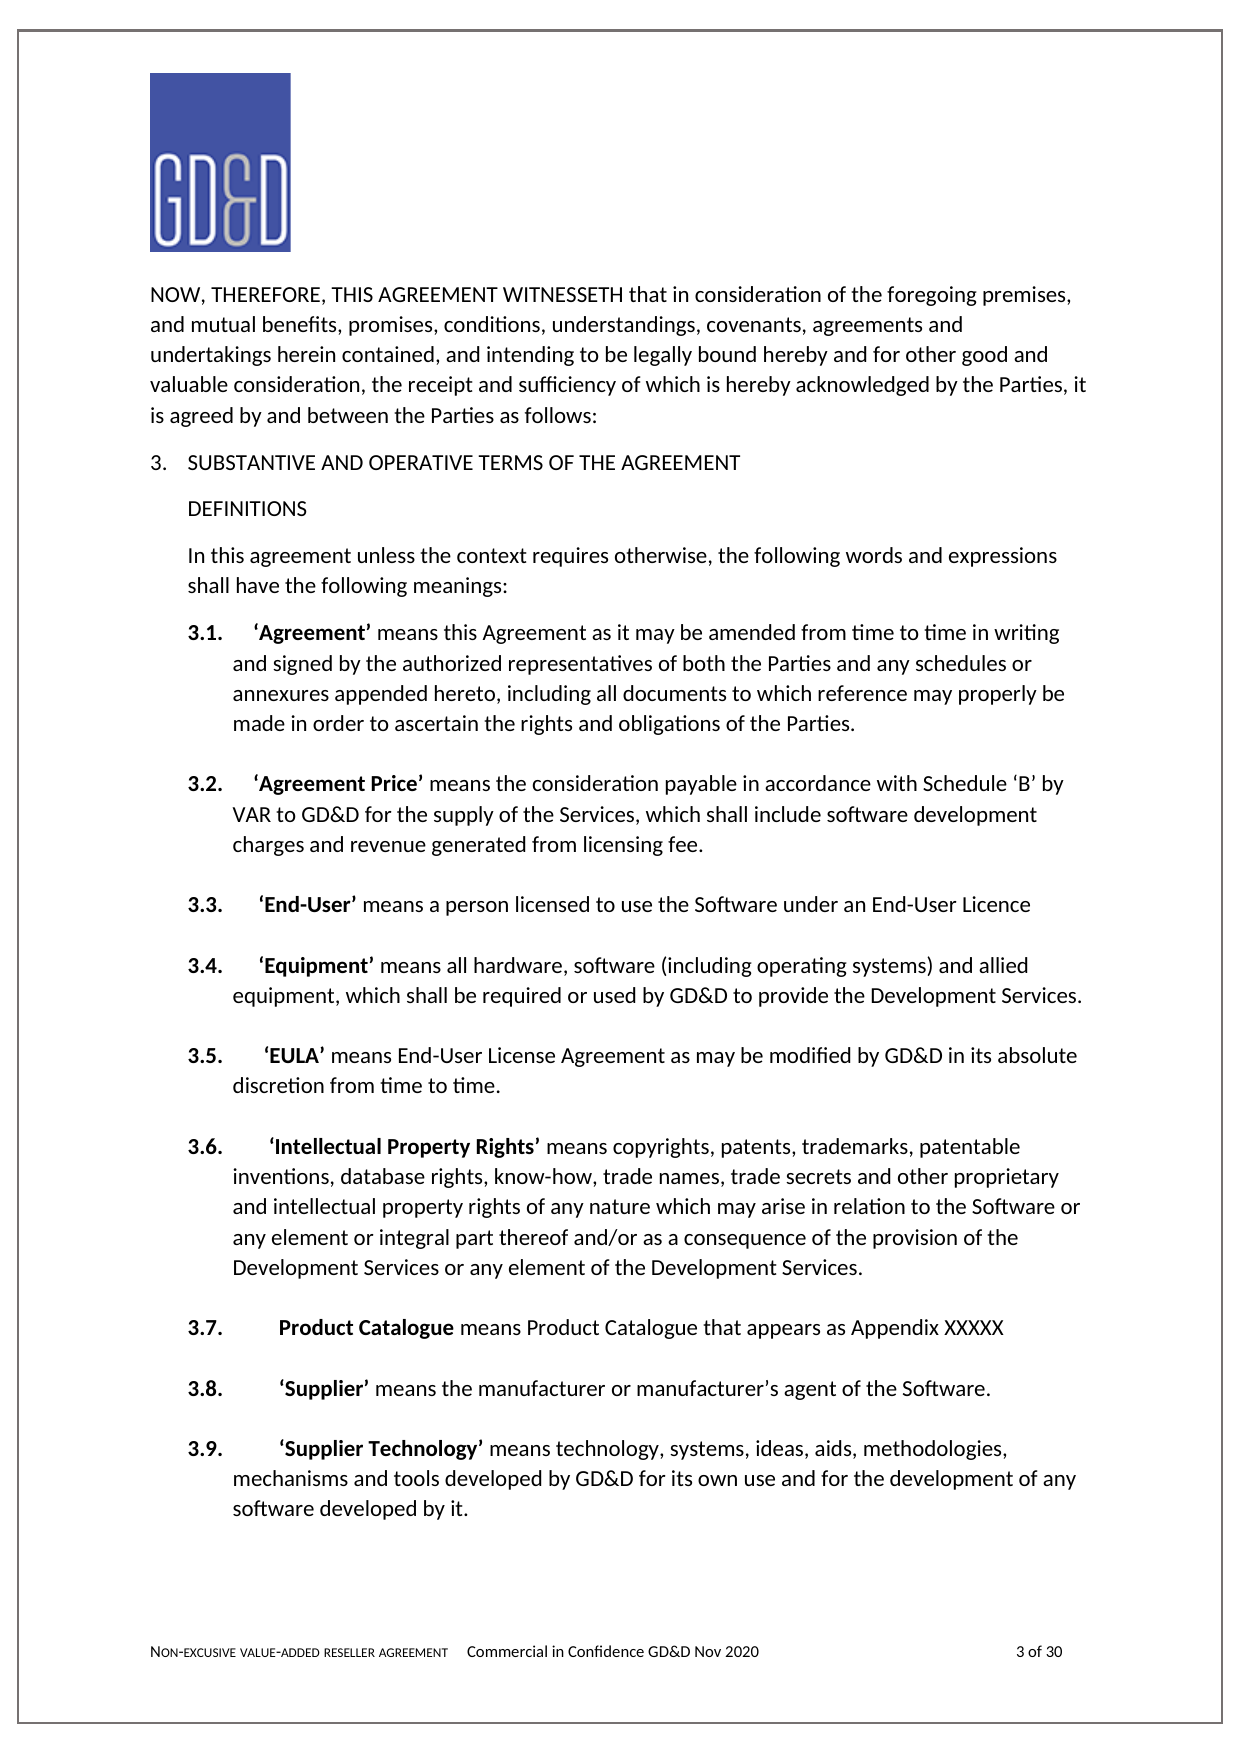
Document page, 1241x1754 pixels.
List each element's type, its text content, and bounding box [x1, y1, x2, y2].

list ‘Supplier Technology’ means technology, systems, ideas, aids, methodologies, mechanisms and tools developed by GD&D for its own use and for the development of any software developed by it. [187, 1434, 1090, 1522]
list ‘Agreement Price’ means the consideration payable in accordance with Schedule ‘B’ by VAR to GD&D for the supply of the Services, which shall include software development charges and revenue generated from licensing fee. [187, 769, 1090, 858]
list ‘Intellectual Property Rights’ means copyrights, patents, trademarks, patentable inventions, database rights, know-how, trade names, trade secrets and other proprietary and intellectual property rights of any nature which may arise in relation to the Software or any element or integral part thereof and/or as a consequence of the provision of the Development Services or any element of the Development Services. [187, 1132, 1090, 1281]
list ‘EULA’ means End-User License Agreement as may be modified by GD&D in its absolute discretion from time to time. [187, 1041, 1090, 1099]
picture [150, 73, 291, 252]
text DEFINITIONS [187, 494, 1090, 522]
list ‘Equipment’ means all hardware, software (including operating systems) and allied equipment, which shall be required or used by GD&D to provide the Development Services. [187, 951, 1090, 1009]
list ‘Supplier’ means the manufacturer or manufacturer’s agent of the Software. [187, 1374, 1090, 1402]
text In this agreement unless the context requires otherwise, the following words and expressions shall have the following meanings: [187, 541, 1090, 599]
list Product Catalogue means Product Catalogue that appears as Appendix XXXXX [187, 1313, 1090, 1341]
list ‘Agreement’ means this Agreement as it may be amended from time to time in writing and signed by the authorized representatives of both the Parties and any schedules or annexures appended hereto, including all documents to which reference may properly be made in order to ascertain the rights and obligations of the Parties. [187, 618, 1090, 737]
list SUBSTANTIVE AND OPERATIVE TERMS OF THE AGREEMENT [150, 448, 1090, 476]
text NOW, THEREFORE, THIS AGREEMENT WITNESSETH that in consideration of the foregoing premises, and mutual benefits, promises, conditions, understandings, covenants, agreements and undertakings herein contained, and intending to be legally bound hereby and for other good and valuable consideration, the receipt and sufficiency of which is hereby acknowledged by the Parties, it is agreed by and between the Parties as follows: [150, 280, 1090, 429]
list ‘End-User’ means a person licensed to use the Software under an End-User Licence [187, 890, 1090, 918]
